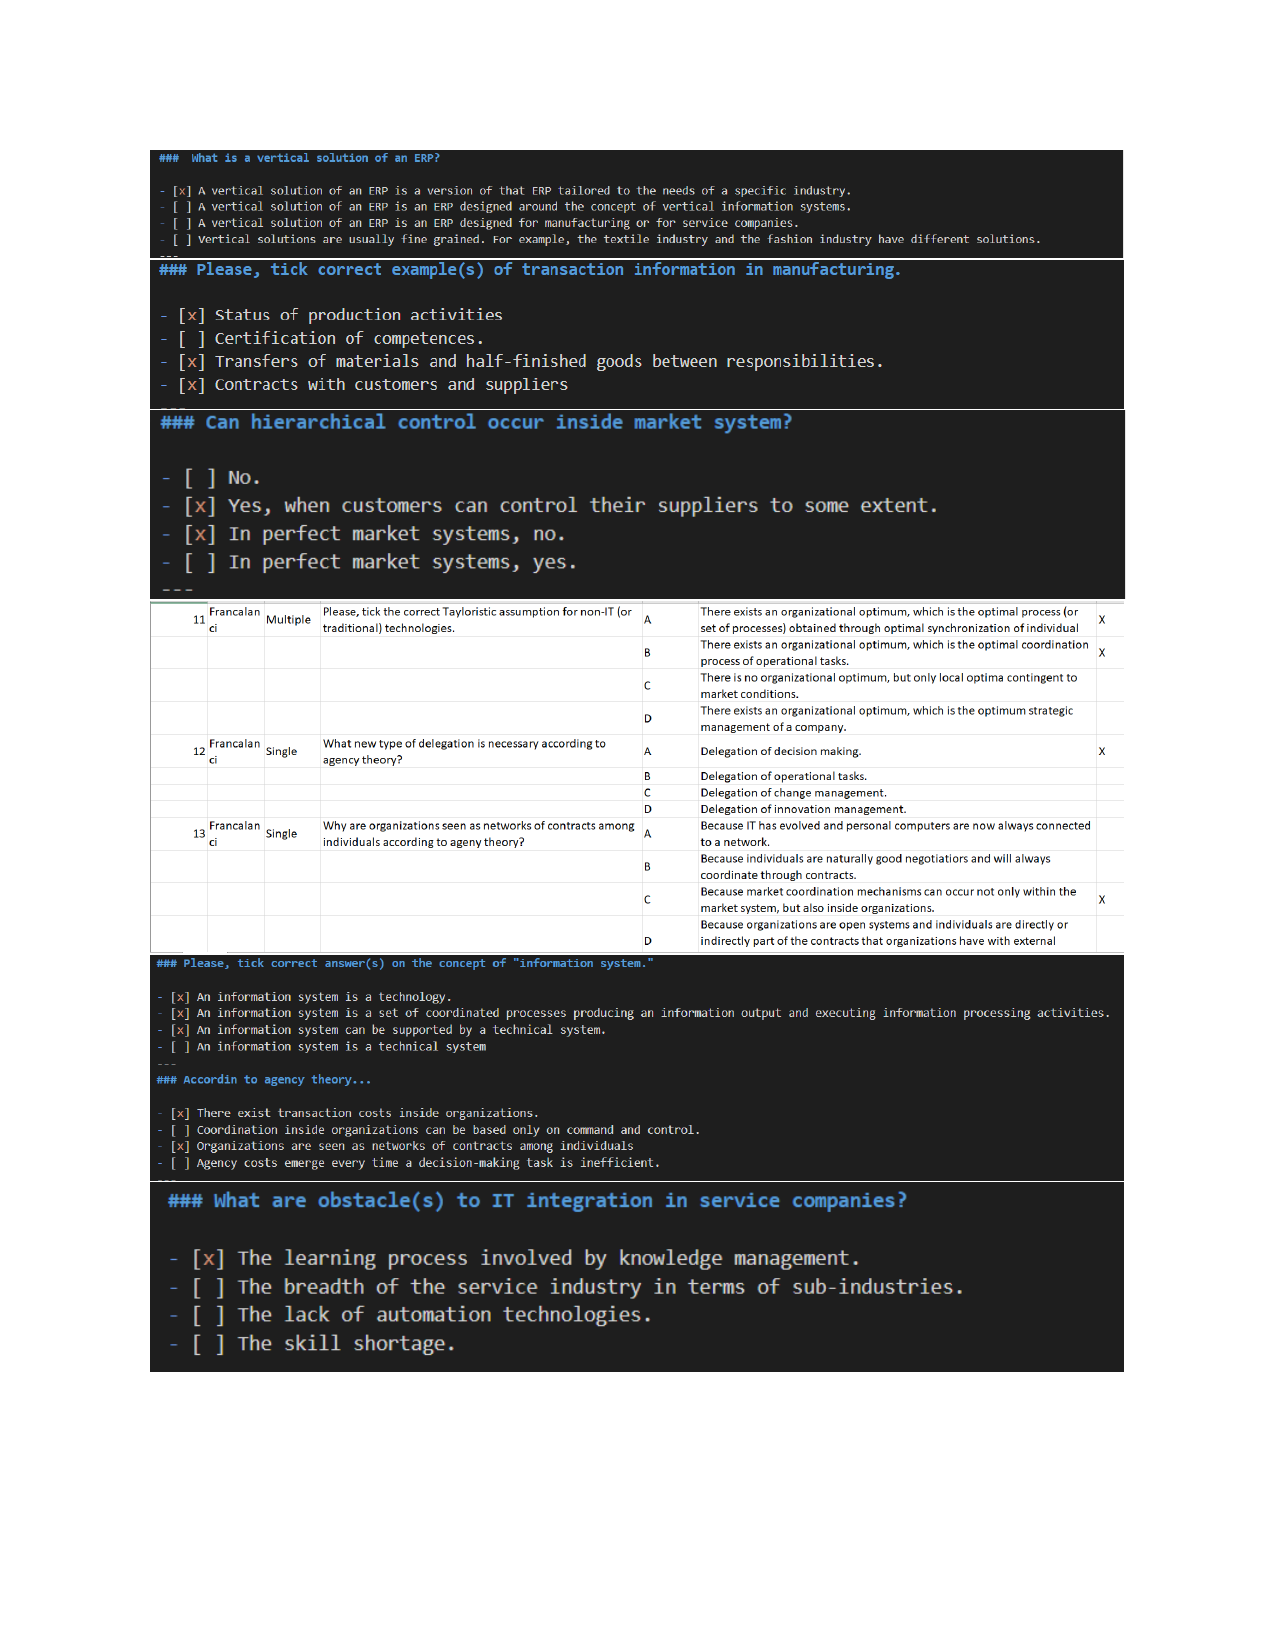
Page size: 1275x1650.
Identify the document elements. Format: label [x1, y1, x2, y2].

picture [150, 150, 1124, 258]
picture [150, 1182, 1124, 1372]
picture [150, 955, 1124, 1181]
picture [150, 410, 1125, 599]
picture [150, 260, 1124, 409]
picture [150, 601, 1124, 953]
